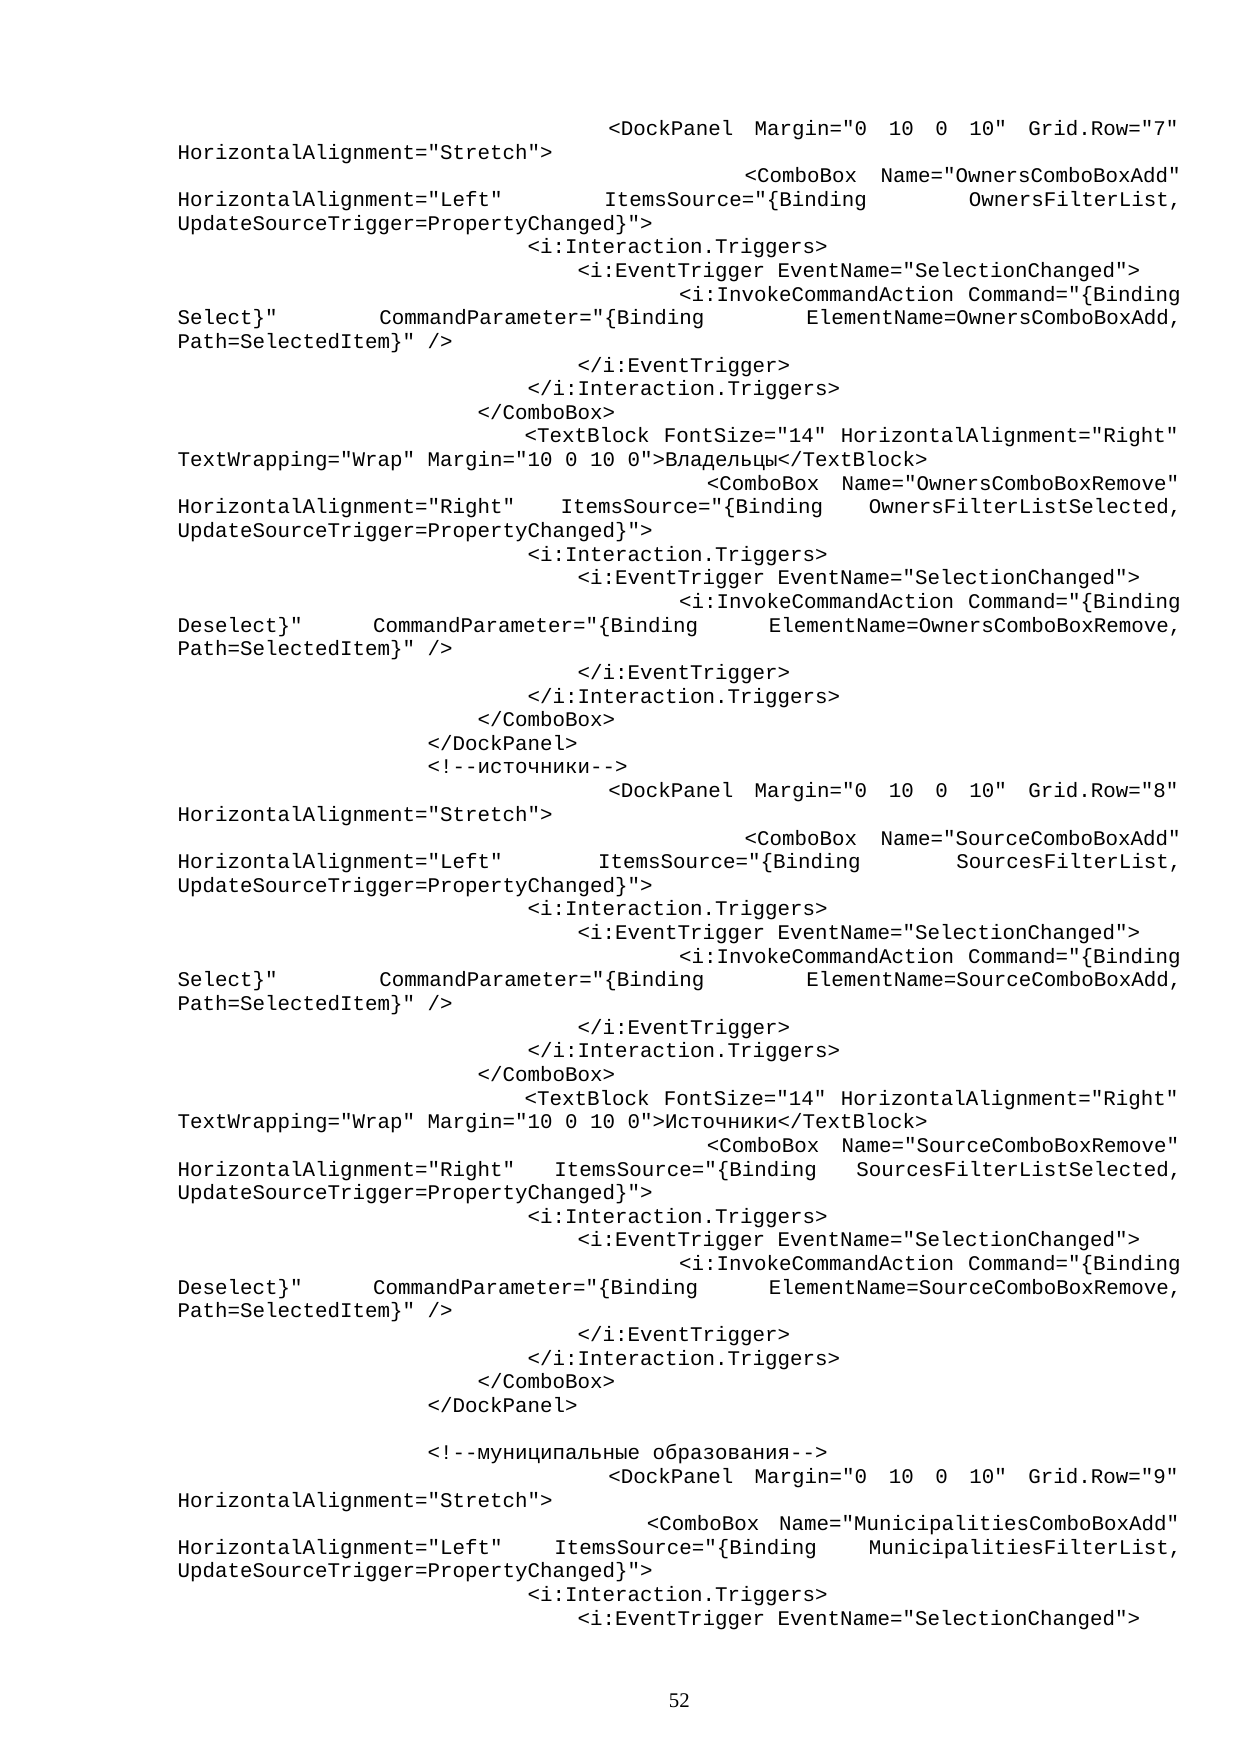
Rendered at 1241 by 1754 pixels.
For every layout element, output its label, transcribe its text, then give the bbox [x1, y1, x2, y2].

text <ComboBox Name="MunicipalitiesComboBoxAdd" HorizontalAlignment="Left" ItemsSource="{Binding MunicipalitiesFilterList, UpdateSourceTrigger=PropertyChanged}"> [177, 1513, 1181, 1584]
text <i:InvokeCommandAction Command="{Binding Deselect}" CommandParameter="{Binding ElementName=SourceComboBoxRemove, Path=SelectedItem}" /> [177, 1253, 1181, 1324]
text <i:Interaction.Triggers> [177, 236, 1181, 260]
text <i:EventTrigger EventName="SelectionChanged"> [177, 1229, 1181, 1253]
text </ComboBox> [177, 709, 1181, 733]
text <DockPanel Margin="0 10 0 10" Grid.Row="7" HorizontalAlignment="Stretch"> [177, 118, 1181, 165]
text <i:Interaction.Triggers> [177, 898, 1181, 922]
text <i:InvokeCommandAction Command="{Binding Deselect}" CommandParameter="{Binding ElementName=OwnersComboBoxRemove, Path=SelectedItem}" /> [177, 591, 1181, 662]
text </i:Interaction.Triggers> [177, 1348, 1181, 1371]
text <i:Interaction.Triggers> [177, 544, 1181, 567]
text </i:EventTrigger> [177, 662, 1181, 686]
text <ComboBox Name="OwnersComboBoxAdd" HorizontalAlignment="Left" ItemsSource="{Binding OwnersFilterList, UpdateSourceTrigger=PropertyChanged}"> [177, 165, 1181, 236]
text <i:EventTrigger EventName="SelectionChanged"> [177, 922, 1181, 946]
text <i:InvokeCommandAction Command="{Binding Select}" CommandParameter="{Binding ElementName=OwnersComboBoxAdd, Path=SelectedItem}" /> [177, 284, 1181, 354]
text <ComboBox Name="OwnersComboBoxRemove" HorizontalAlignment="Right" ItemsSource="{Binding OwnersFilterListSelected, UpdateSourceTrigger=PropertyChanged}"> [177, 473, 1181, 544]
text </ComboBox> [177, 1371, 1181, 1395]
text </ComboBox> [177, 402, 1181, 426]
text <i:EventTrigger EventName="SelectionChanged"> [177, 1608, 1181, 1631]
text <ComboBox Name="SourceComboBoxAdd" HorizontalAlignment="Left" ItemsSource="{Binding SourcesFilterList, UpdateSourceTrigger=PropertyChanged}"> [177, 827, 1181, 898]
text <DockPanel Margin="0 10 0 10" Grid.Row="8" HorizontalAlignment="Stretch"> [177, 780, 1181, 827]
text </DockPanel> [177, 1395, 1181, 1419]
text <DockPanel Margin="0 10 0 10" Grid.Row="9" HorizontalAlignment="Stretch"> [177, 1466, 1181, 1513]
text <i:InvokeCommandAction Command="{Binding Select}" CommandParameter="{Binding ElementName=SourceComboBoxAdd, Path=SelectedItem}" /> [177, 946, 1181, 1017]
text <i:Interaction.Triggers> [177, 1206, 1181, 1229]
text <TextBlock FontSize="14" HorizontalAlignment="Right" TextWrapping="Wrap" Margin="10 0 10 0">Источники</TextBlock> [177, 1088, 1181, 1135]
text <i:EventTrigger EventName="SelectionChanged"> [177, 260, 1181, 284]
text <!--источники--> [177, 757, 1181, 780]
text </i:Interaction.Triggers> [177, 378, 1181, 402]
text </ComboBox> [177, 1064, 1181, 1088]
text </i:EventTrigger> [177, 354, 1181, 378]
text <!--муниципальные образования--> [177, 1442, 1181, 1466]
text <TextBlock FontSize="14" HorizontalAlignment="Right" TextWrapping="Wrap" Margin="10 0 10 0">Владельцы</TextBlock> [177, 426, 1181, 473]
text </DockPanel> [177, 733, 1181, 757]
text </i:Interaction.Triggers> [177, 686, 1181, 709]
text </i:Interaction.Triggers> [177, 1040, 1181, 1064]
text </i:EventTrigger> [177, 1017, 1181, 1040]
text <ComboBox Name="SourceComboBoxRemove" HorizontalAlignment="Right" ItemsSource="{Binding SourcesFilterListSelected, UpdateSourceTrigger=PropertyChanged}"> [177, 1135, 1181, 1206]
text <i:EventTrigger EventName="SelectionChanged"> [177, 567, 1181, 591]
text <i:Interaction.Triggers> [177, 1584, 1181, 1608]
text </i:EventTrigger> [177, 1324, 1181, 1348]
